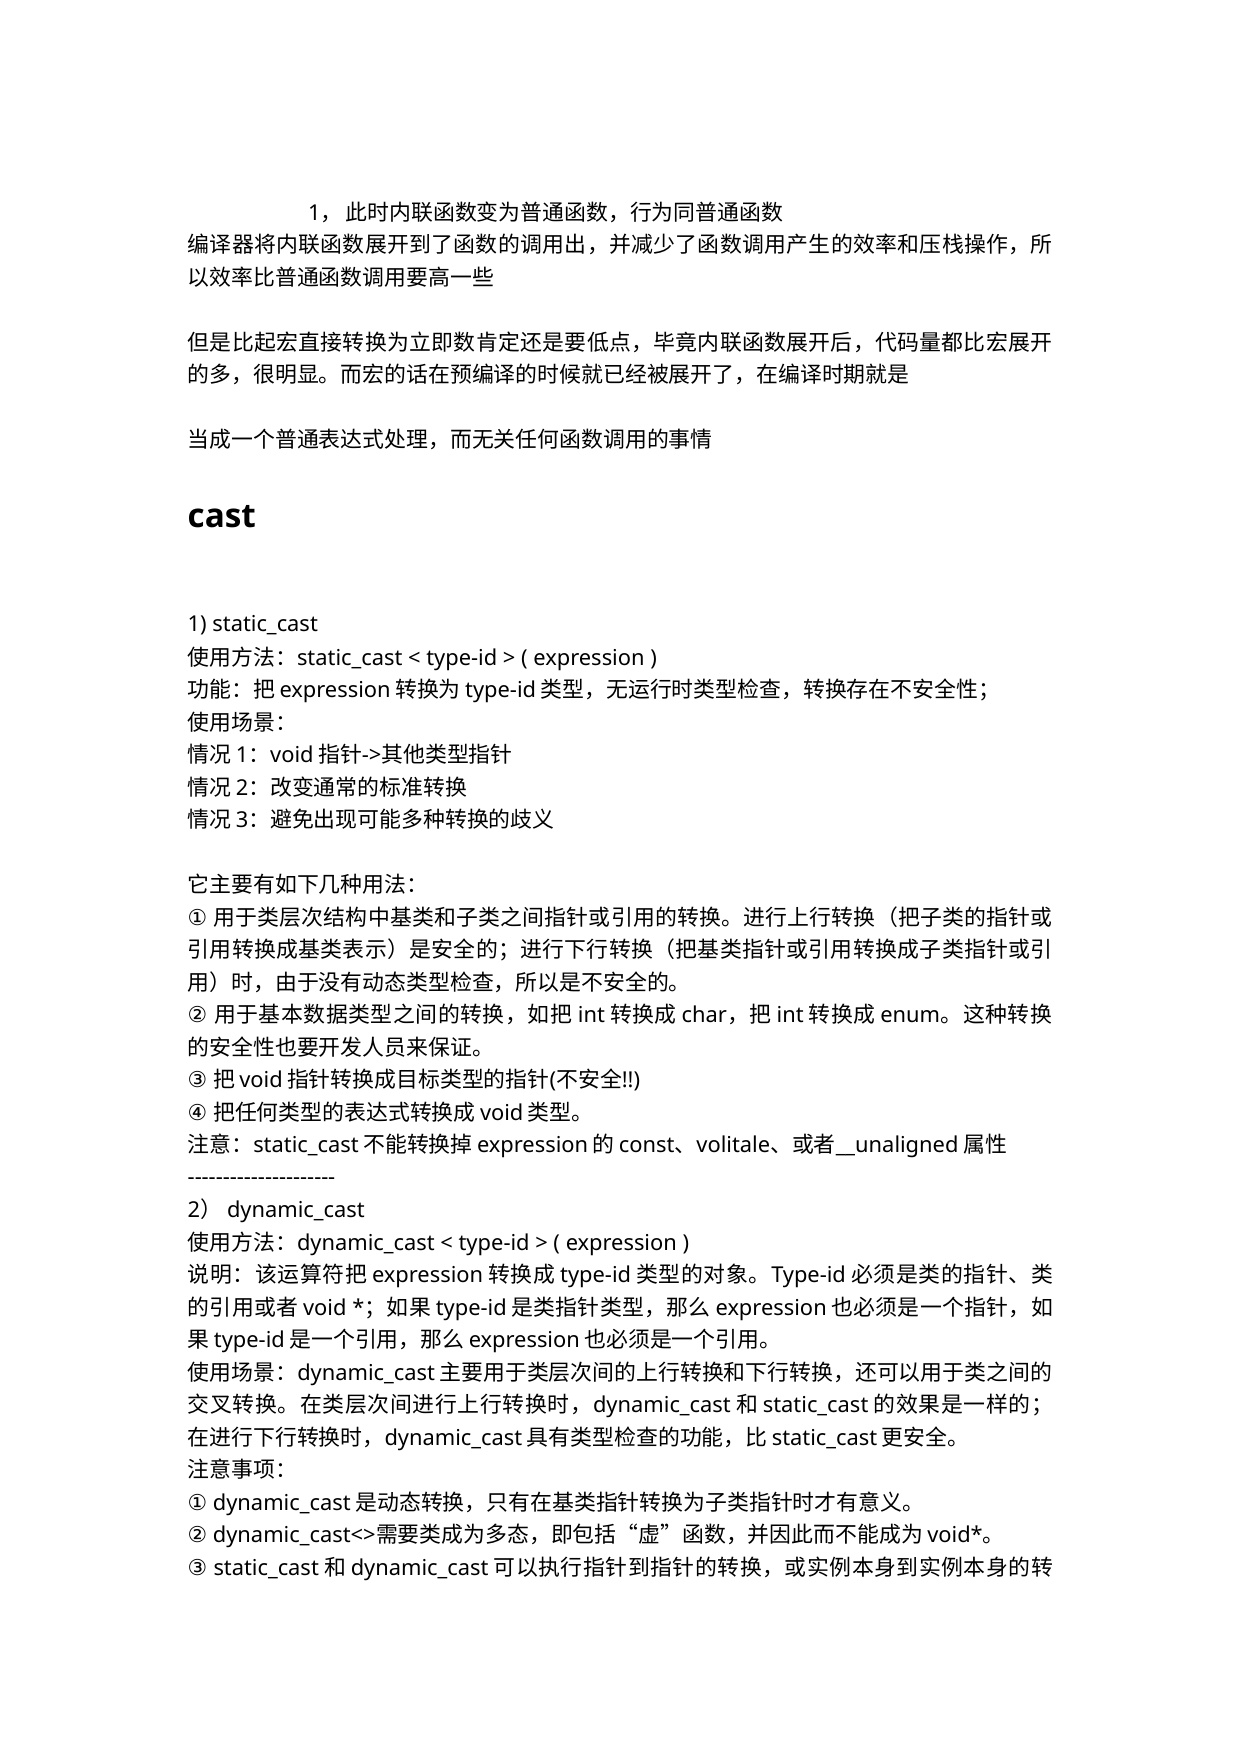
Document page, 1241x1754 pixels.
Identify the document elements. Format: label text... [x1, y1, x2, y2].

text ③ static_cast和dynamic_cast可以执行指针到指针的转换，或实例本身到实例本身的转换，但不能在实例和指针之间转换。static_cast只能提供编译时的类型安全，而dynamic_cast可以提供运行时类型安全。 [187, 1549, 1053, 1582]
text 当成一个普通表达式处理，而无关任何函数调用的事情 [187, 422, 1053, 454]
text 它主要有如下几种用法： [187, 867, 1053, 899]
text ① 用于类层次结构中基类和子类之间指针或引用的转换。进行上行转换（把子类的指针或引用转换成基类表示）是安全的；进行下行转换（把基类指针或引用转换成子类指针或引用）时，由于没有动态类型检查，所以是不安全的。 [187, 899, 1053, 997]
text 功能：把expression转换为type-id类型，无运行时类型检查，转换存在不安全性； [187, 672, 1053, 704]
text 使用方法：dynamic_cast < type-id > ( expression ) [187, 1224, 1053, 1257]
text ④ 把任何类型的表达式转换成void类型。 [187, 1094, 1053, 1127]
text 情况1：void指针->其他类型指针 [187, 737, 1053, 769]
text ③ 把void指针转换成目标类型的指针(不安全!!) [187, 1062, 1053, 1094]
text 使用场景：dynamic_cast主要用于类层次间的上行转换和下行转换，还可以用于类之间的交叉转换。在类层次间进行上行转换时，dynamic_cast和static_cast的效果是一样的；在进行下行转换时，dynamic_cast具有类型检查的功能，比static_cast更安全。 [187, 1354, 1053, 1452]
text 情况3：避免出现可能多种转换的歧义 [187, 802, 1053, 834]
subtitle cast [187, 482, 1053, 547]
text ② dynamic_cast<>需要类成为多态，即包括“虚”函数，并因此而不能成为void*。 [187, 1517, 1053, 1549]
text 编译器将内联函数展开到了函数的调用出，并减少了函数调用产生的效率和压栈操作，所以效率比普通函数调用要高一些 [187, 227, 1053, 292]
text 2） dynamic_cast [187, 1192, 1053, 1224]
text 情况2：改变通常的标准转换 [187, 769, 1053, 802]
text 注意事项： [187, 1452, 1053, 1484]
text ① dynamic_cast是动态转换，只有在基类指针转换为子类指针时才有意义。 [187, 1484, 1053, 1517]
list 此时内联函数变为普通函数，行为同普通函数 [308, 194, 1053, 227]
text 1) static_cast [187, 607, 1053, 639]
text 但是比起宏直接转换为立即数肯定还是要低点，毕竟内联函数展开后，代码量都比宏展开的多，很明显。而宏的话在预编译的时候就已经被展开了，在编译时期就是 [187, 324, 1053, 389]
text 注意：static_cast不能转换掉expression的const、volitale、或者__unaligned属性 [187, 1127, 1053, 1159]
text ② 用于基本数据类型之间的转换，如把int转换成char，把int转换成enum。这种转换的安全性也要开发人员来保证。 [187, 997, 1053, 1062]
text 说明：该运算符把expression转换成type-id类型的对象。Type-id必须是类的指针、类的引用或者void *；如果type-id是类指针类型，那么expression也必须是一个指针，如果type-id是一个引用，那么expression也必须是一个引用。 [187, 1257, 1053, 1354]
text 使用场景： [187, 704, 1053, 737]
text --------------------- [187, 1159, 1053, 1192]
text 使用方法：static_cast < type-id > ( expression ) [187, 639, 1053, 672]
